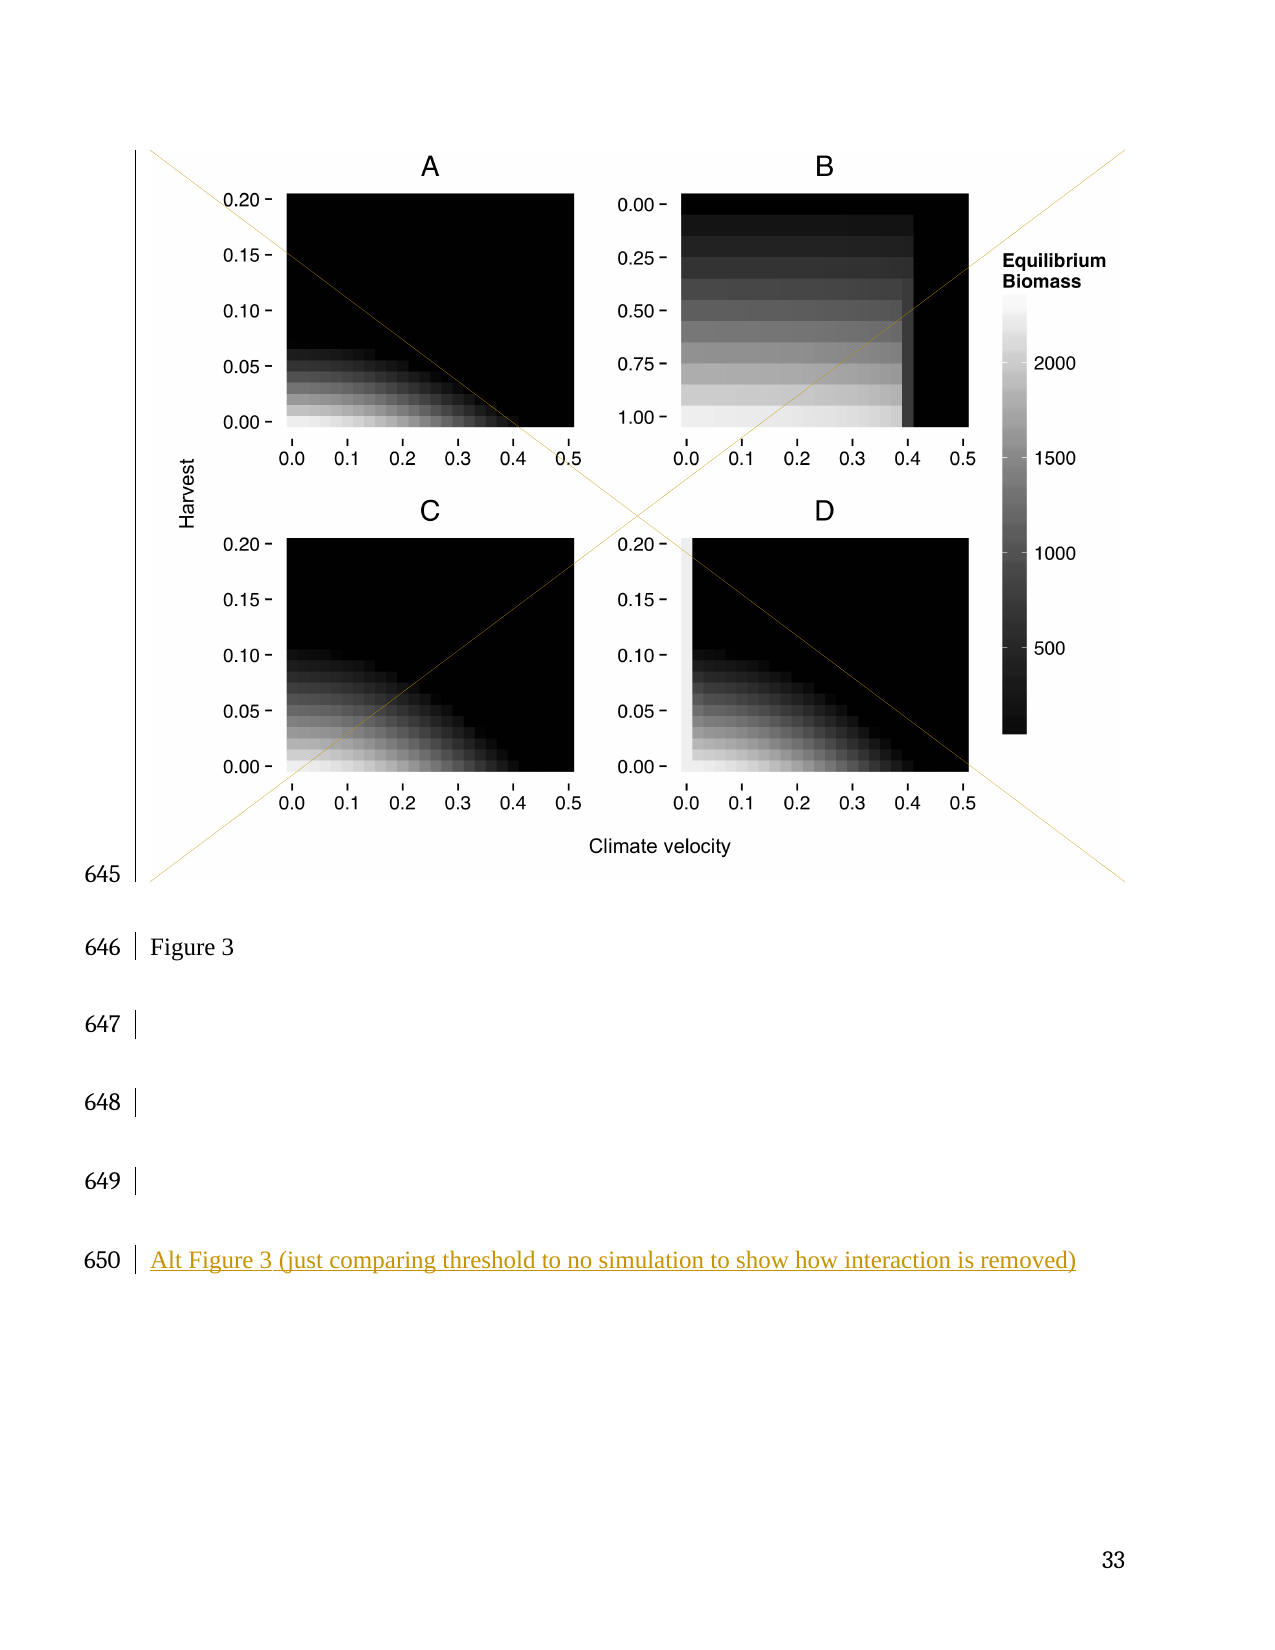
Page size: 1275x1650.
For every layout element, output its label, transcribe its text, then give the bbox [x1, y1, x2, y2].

picture [150, 151, 636, 880]
text Figure 3 [150, 932, 1125, 960]
picture [152, 150, 1123, 515]
picture [639, 151, 1125, 881]
picture [152, 517, 1123, 882]
